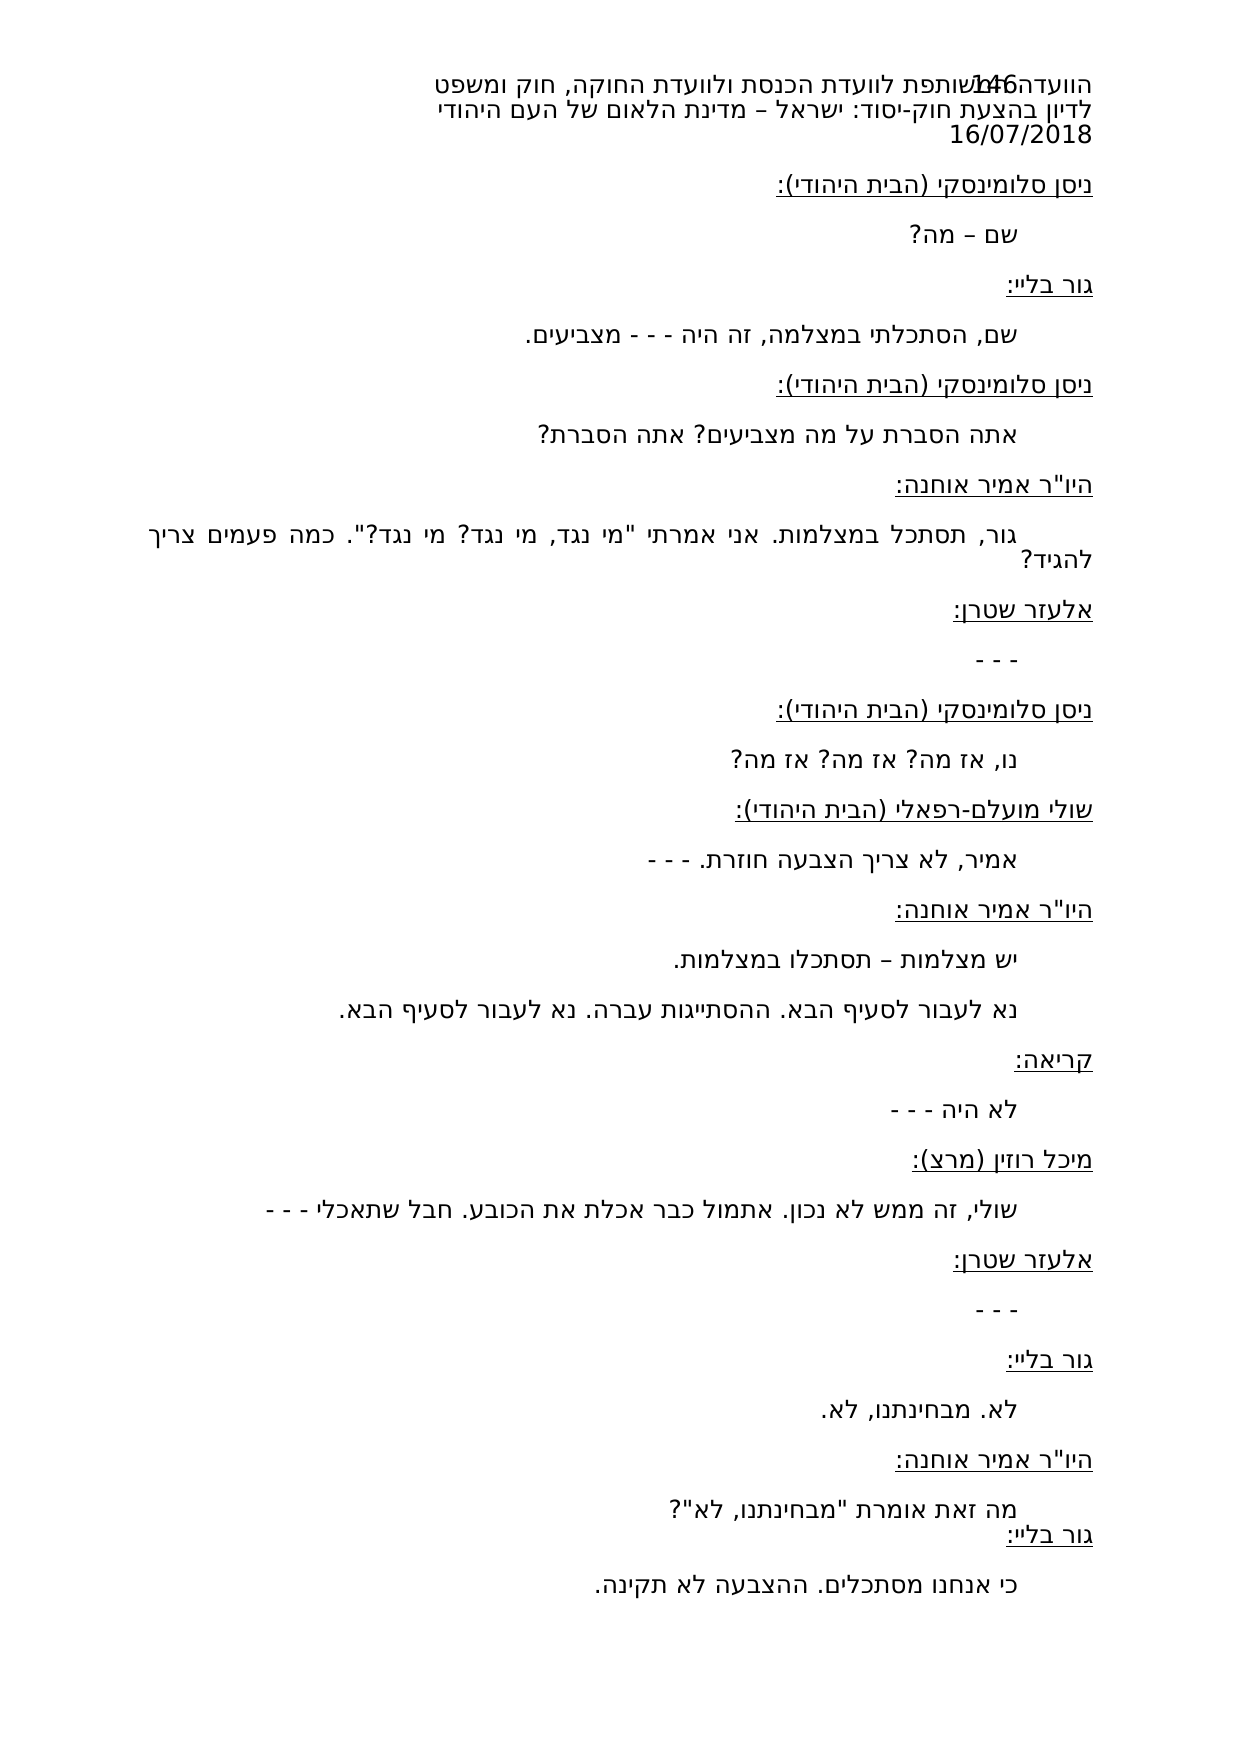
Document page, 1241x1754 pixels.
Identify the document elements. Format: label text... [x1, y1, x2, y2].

text נו, אז מה? אז מה? אז מה? [147, 749, 1093, 774]
text אמיר, לא צריך הצבעה חוזרת. - - - [147, 849, 1093, 874]
text שם – מה? [147, 224, 1093, 249]
text מה זאת אומרת "מבחינתנו, לא"? [147, 1499, 1093, 1524]
text שם, הסתכלתי במצלמה, זה היה - - - מצביעים. [147, 324, 1093, 349]
text כי אנחנו מסתכלים. ההצבעה לא תקינה. [147, 1574, 1093, 1599]
text - - - [147, 649, 1093, 674]
text גור, תסתכל במצלמות. אני אמרתי "מי נגד, מי נגד? מי נגד?". כמה פעמים צריך להגיד? [147, 524, 1093, 574]
text נא לעבור לסעיף הבא. ההסתייגות עברה. נא לעבור לסעיף הבא. [147, 999, 1093, 1024]
text לא היה - - - [147, 1099, 1093, 1124]
text - - - [147, 1299, 1093, 1324]
text לא. מבחינתנו, לא. [147, 1399, 1093, 1424]
text יש מצלמות – תסתכלו במצלמות. [147, 949, 1093, 974]
text אתה הסברת על מה מצביעים? אתה הסברת? [147, 424, 1093, 449]
text שולי, זה ממש לא נכון. אתמול כבר אכלת את הכובע. חבל שתאכלי - - - [147, 1199, 1093, 1224]
